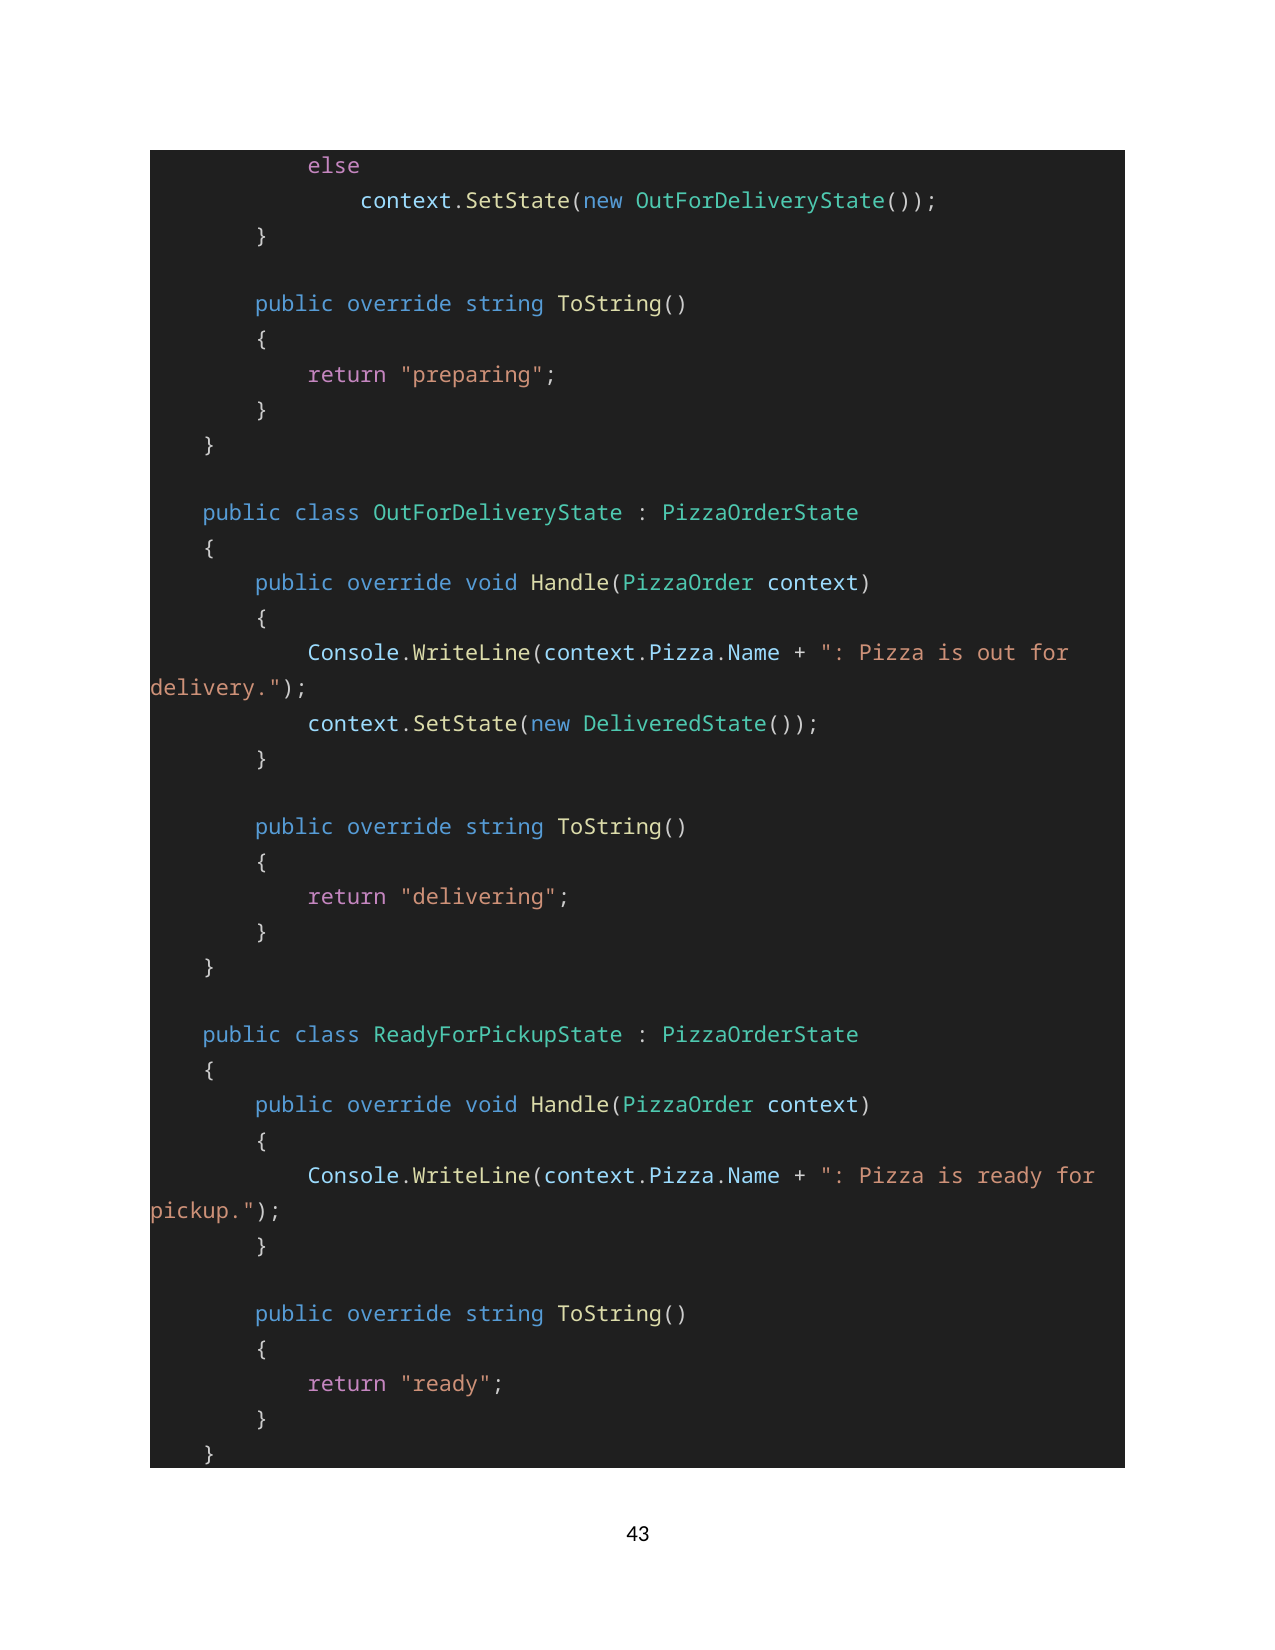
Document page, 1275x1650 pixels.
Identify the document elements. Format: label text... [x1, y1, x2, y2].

text { [150, 1333, 1125, 1363]
text Console.WriteLine(context.Pizza.Name + ": Pizza is out for delivery."); [150, 637, 1125, 702]
text { [150, 532, 1125, 562]
text public class ReadyForPickupState : PizzaOrderState [150, 1019, 1125, 1049]
text public override void Handle(PizzaOrder context) [150, 567, 1125, 597]
text { [150, 846, 1125, 876]
text context.SetState(new DeliveredState()); [150, 707, 1125, 737]
text return "ready"; [150, 1368, 1125, 1398]
text } [150, 1403, 1125, 1433]
text } [150, 1438, 1125, 1468]
text public override string ToString() [150, 1298, 1125, 1328]
text { [150, 1124, 1125, 1154]
text } [150, 951, 1125, 981]
text public override string ToString() [150, 288, 1125, 318]
text public class OutForDeliveryState : PizzaOrderState [150, 497, 1125, 527]
text { [150, 1054, 1125, 1084]
text public override string ToString() [150, 811, 1125, 841]
text } [150, 916, 1125, 946]
text context.SetState(new OutForDeliveryState()); [150, 185, 1125, 215]
text return "delivering"; [150, 881, 1125, 911]
text public override void Handle(PizzaOrder context) [150, 1089, 1125, 1119]
text Console.WriteLine(context.Pizza.Name + ": Pizza is ready for pickup."); [150, 1160, 1125, 1224]
text } [150, 220, 1125, 250]
text else [150, 150, 1125, 180]
text return "preparing"; [150, 358, 1125, 388]
text } [150, 429, 1125, 458]
text } [150, 743, 1125, 772]
text { [150, 602, 1125, 632]
text } [150, 1230, 1125, 1260]
text { [150, 323, 1125, 353]
text } [150, 394, 1125, 423]
